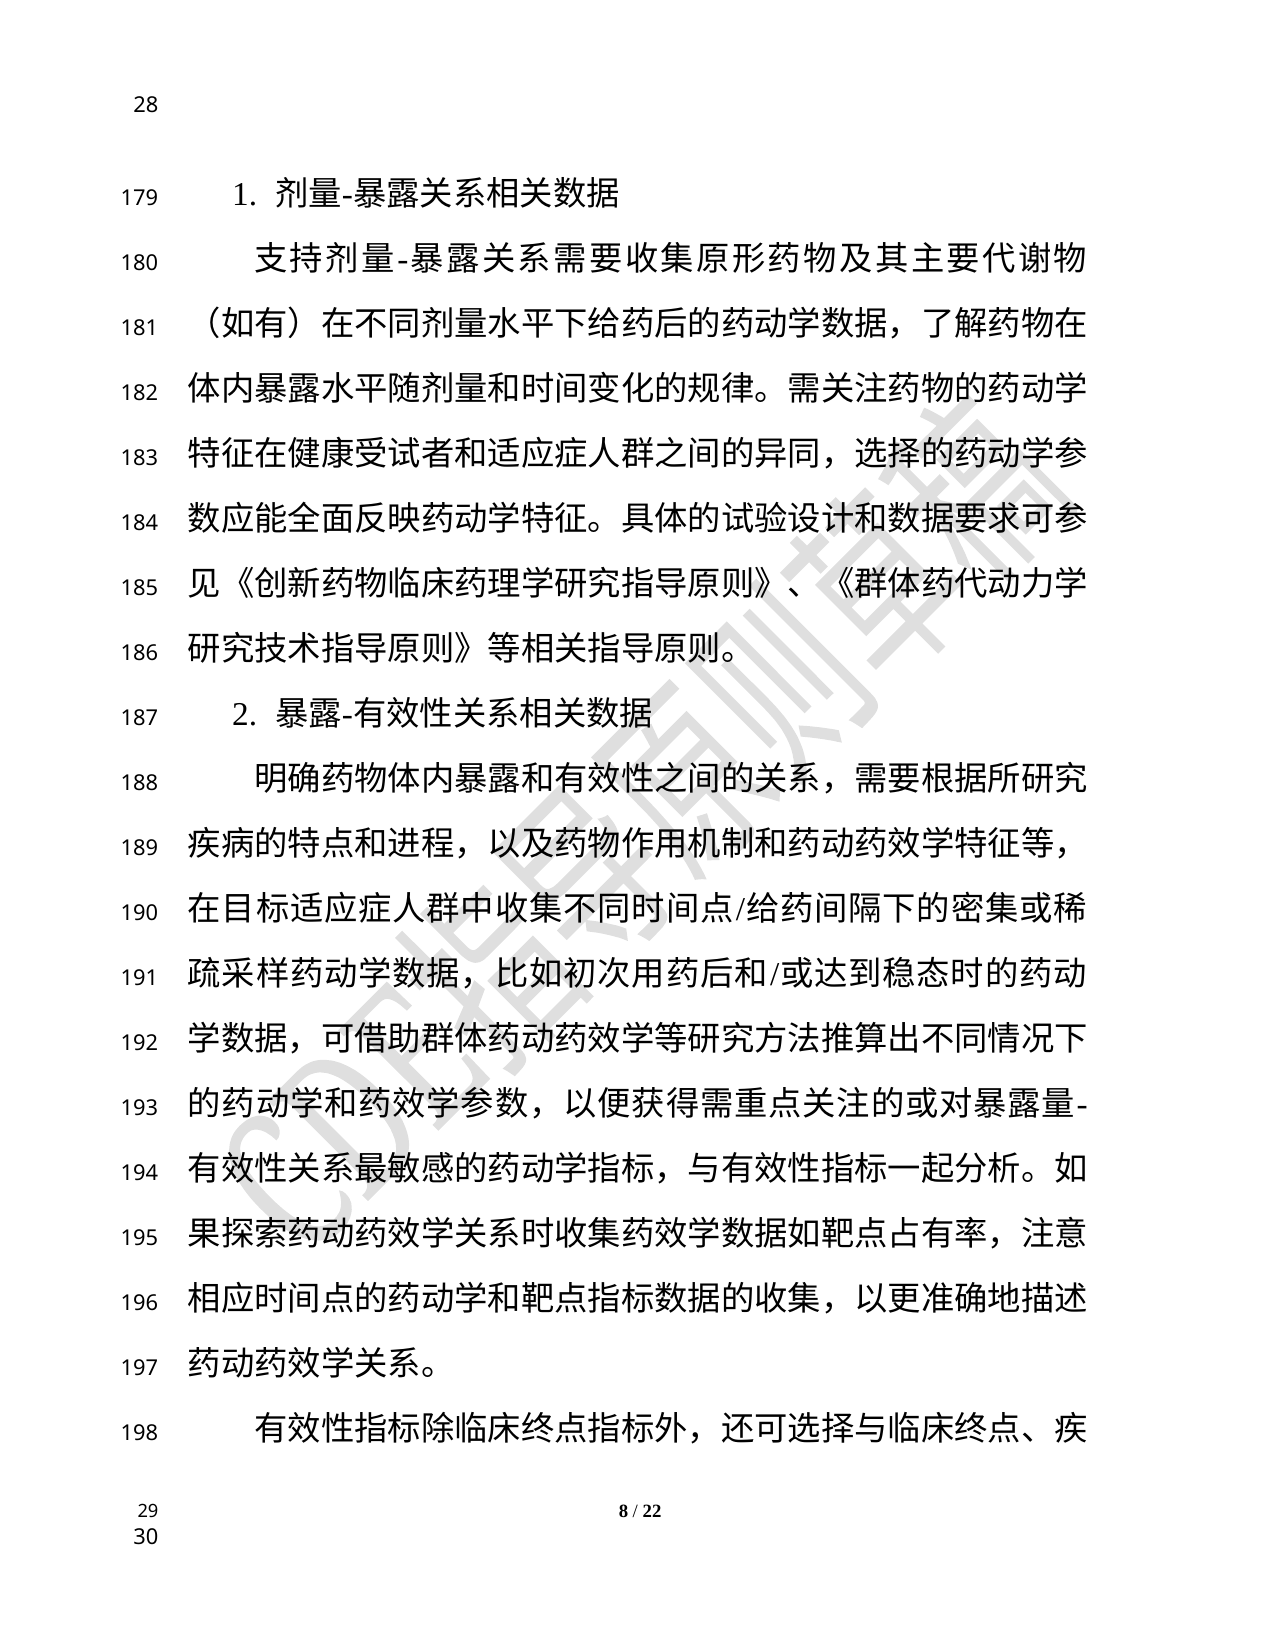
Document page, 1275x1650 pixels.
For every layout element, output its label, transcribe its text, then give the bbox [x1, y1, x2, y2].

subtitle 暴露-有效性关系相关数据 [232, 678, 1087, 743]
text 支持剂量-暴露关系需要收集原形药物及其主要代谢物（如有）在不同剂量水平下给药后的药动学数据，了解药物在体内暴露水平随剂量和时间变化的规律。需关注药物的药动学特征在健康受试者和适应症人群之间的异同，选择的药动学参数应能全面反映药动学特征。具体的试验设计和数据要求可参见《创新药物临床药理学研究指导原则》、《群体药代动力学研究技术指导原则》等相关指导原则。 [187, 223, 1087, 678]
text 明确药物体内暴露和有效性之间的关系，需要根据所研究疾病的特点和进程，以及药物作用机制和药动药效学特征等，在目标适应症人群中收集不同时间点/给药间隔下的密集或稀疏采样药动学数据，比如初次用药后和/或达到稳态时的药动学数据，可借助群体药动药效学等研究方法推算出不同情况下的药动学和药效学参数，以便获得需重点关注的或对暴露量-有效性关系最敏感的药动学指标，与有效性指标一起分析。如果探索药动药效学关系时收集药效学数据如靶点占有率，注意相应时间点的药动学和靶点指标数据的收集，以更准确地描述药动药效学关系。 [187, 743, 1087, 1393]
subtitle 剂量-暴露关系相关数据 [232, 158, 1087, 223]
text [187, 1393, 1087, 1458]
